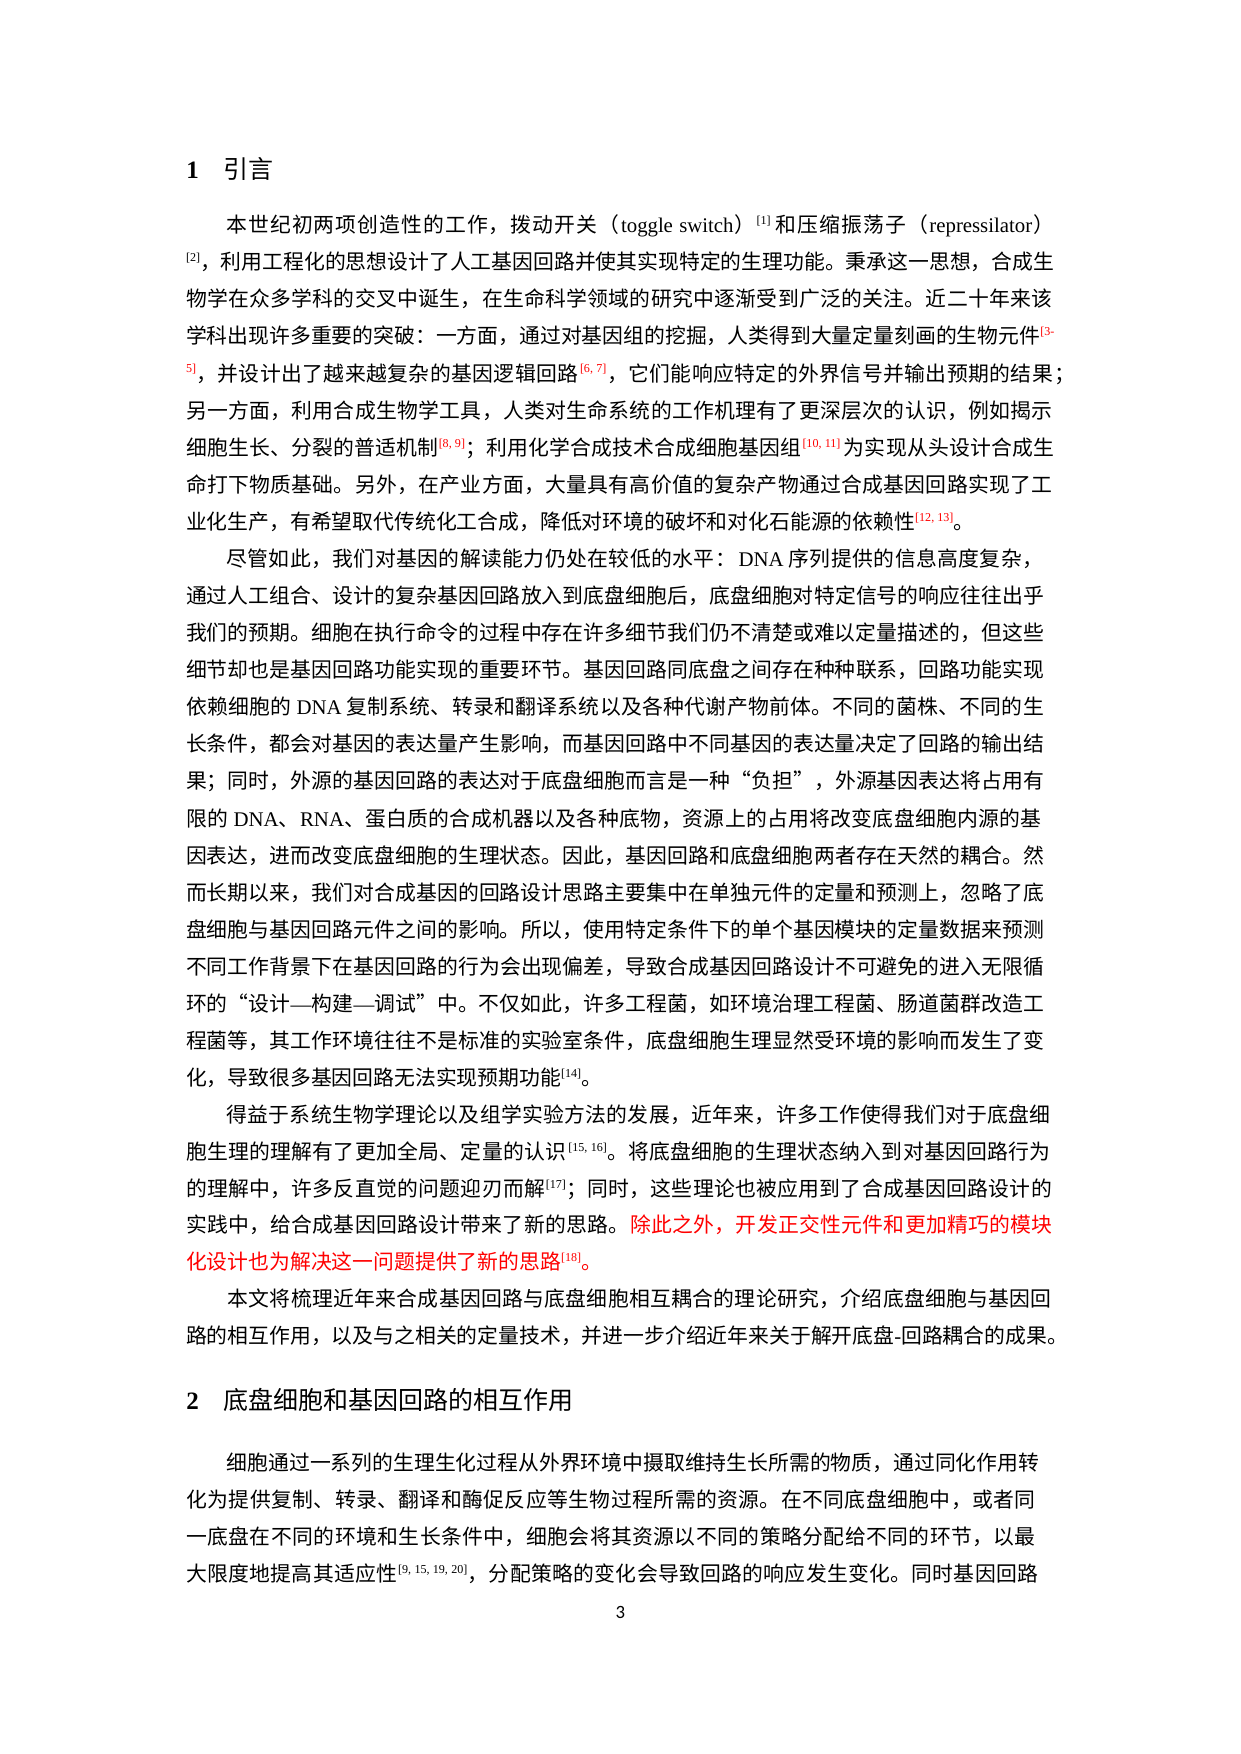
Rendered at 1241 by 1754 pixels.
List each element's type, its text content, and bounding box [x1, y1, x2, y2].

text 尽管如此，我们对基因的解读能力仍处在较低的水平：DNA 序列提供的信息高度复杂，通过人工组合、设计的复杂基因回路放入到底盘细胞后，底盘细胞对特定信号的响应往往出乎我们的预期。细胞在执行命令的过程中存在许多细节我们仍不清楚或难以定量描述的，但这些细节却也是基因回路功能实现的重要环节。基因回路同底盘之间存在种种联系，回路功能实现依赖细胞的 DNA 复制系统、转录和翻译系统以及各种代谢产物前体。不同的菌株、不同的生长条件，都会对基因的表达量产生影响，而基因回路中不同基因的表达量决定了回路的输出结果；同时，外源的基因回路的表达对于底盘细胞而言是一种“负担”，外源基因表达将占用有限的 DNA、RNA、蛋白质的合成机器以及各种底物，资源上的占用将改变底盘细胞内源的基因表达，进而改变底盘细胞的生理状态。因此，基因回路和底盘细胞两者存在天然的耦合。然而长期以来，我们对合成基因的回路设计思路主要集中在单独元件的定量和预测上，忽略了底盘细胞与基因回路元件之间的影响。所以，使用特定条件下的单个基因模块的定量数据来预测不同工作背景下在基因回路的行为会出现偏差，导致合成基因回路设计不可避免的进入无限循环的“设计—构建—调试”中。不仅如此，许多工程菌，如环境治理工程菌、肠道菌群改造工程菌等，其工作环境往往不是标准的实验室条件，底盘细胞生理显然受环境的影响而发生了变化，导致很多基因回路无法实现预期功能[14]。 [186, 542, 1044, 1092]
text 得益于系统生物学理论以及组学实验方法的发展，近年来，许多工作使得我们对于底盘细胞生理的理解有了更加全局、定量的认识[15, 16]。将底盘细胞的生理状态纳入到对基因回路行为的理解中，许多反直觉的问题迎刃而解[17]；同时，这些理论也被应用到了合成基因回路设计的实践中，给合成基因回路设计带来了新的思路。除此之外，开发正交性元件和更加精巧的模块化设计也为解决这一问题提供了新的思路[18]。 [186, 1098, 1053, 1276]
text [186, 1446, 1039, 1587]
subtitle 引言 [186, 150, 1053, 186]
subtitle 底盘细胞和基因回路的相互作用 [186, 1381, 1053, 1417]
text 本世纪初两项创造性的工作，拨动开关（toggle switch）[1] 和压缩振荡子（repressilator）[2]，利用工程化的思想设计了人工基因回路并使其实现特定的生理功能。秉承这一思想，合成生物学在众多学科的交叉中诞生，在生命科学领域的研究中逐渐受到广泛的关注。近二十年来该学科出现许多重要的突破：一方面，通过对基因组的挖掘，人类得到大量定量刻画的生物元件[3-5]，并设计出了越来越复杂的基因逻辑回路[6, 7]，它们能响应特定的外界信号并输出预期的结果；另一方面，利用合成生物学工具，人类对生命系统的工作机理有了更深层次的认识，例如揭示细胞生长、分裂的普适机制[8, 9]；利用化学合成技术合成细胞基因组[10, 11] 为实现从头设计合成生命打下物质基础。另外，在产业方面，大量具有高价值的复杂产物通过合成基因回路实现了工业化生产，有希望取代传统化工合成，降低对环境的破坏和对化石能源的依赖性[12, 13]。 [186, 208, 1054, 535]
text 本文将梳理近年来合成基因回路与底盘细胞相互耦合的理论研究，介绍底盘细胞与基因回路的相互作用，以及与之相关的定量技术，并进一步介绍近年来关于解开底盘-回路耦合的成果。 [186, 1282, 1053, 1349]
